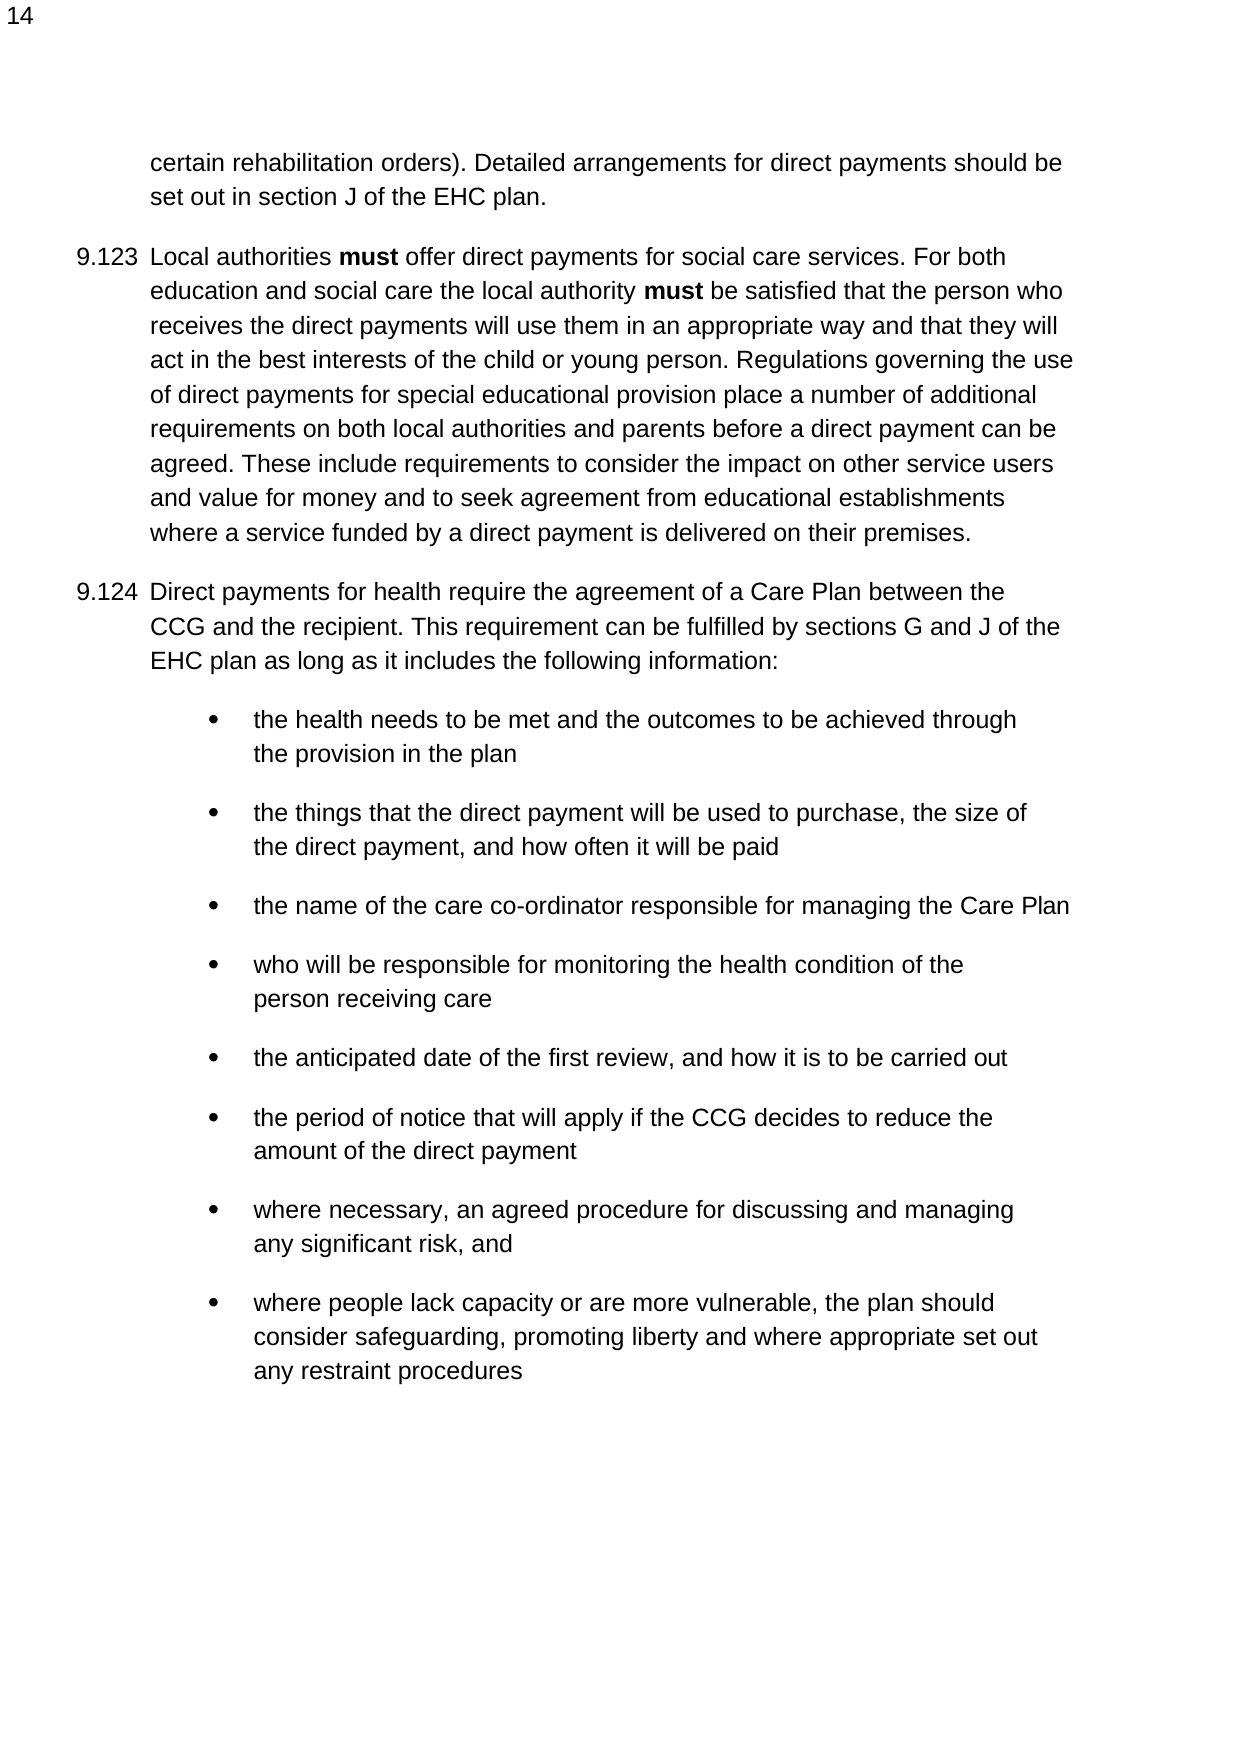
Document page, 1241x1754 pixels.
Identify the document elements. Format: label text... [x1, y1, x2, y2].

list where necessary, an agreed procedure for discussing and managing any significant risk, and [209, 1196, 1061, 1258]
list who will be responsible for monitoring the health condition of the person receiving care [209, 951, 1047, 1013]
list the things that the direct payment will be used to purchase, the size of the direct payment, and how often it will be paid [209, 798, 1068, 861]
list where people lack capacity or are more vulnerable, the plan should consider safeguarding, promoting liberty and where appropriate set out any restraint procedures [209, 1288, 1085, 1385]
text certain rehabilitation orders). Detailed arrangements for direct payments should be set out in section J of the EHC plan. [150, 148, 1077, 211]
list Direct payments for health require the agreement of a Care Plan between the CCG and the recipient. This requirement can be fulfilled by sections G and J of the EHC plan as long as it includes the following information: [76, 577, 1067, 675]
list Local authorities must offer direct payments for social care services. For both education and social care the local authority must be satisfied that the person who receives the direct payments will use them in an appropriate way and that they will act in the best interests of the child or young person. Regulations governing the use of direct payments for special educational provision place a number of additional requirements on both local authorities and parents before a direct payment can be agreed. These include requirements to consider the impact on other service users and value for money and to seek agreement from educational establishments where a service funded by a direct payment is delivered on their premises. [76, 242, 1080, 546]
list the anticipated date of the first review, and how it is to be carried out [209, 1043, 1103, 1072]
list the health needs to be met and the outcomes to be achieved through the provision in the plan [209, 706, 1058, 768]
list the period of notice that will apply if the CCG decides to reduce the amount of the direct payment [209, 1103, 1083, 1165]
list the name of the care co-ordinator responsible for managing the Care Plan [209, 891, 1103, 920]
